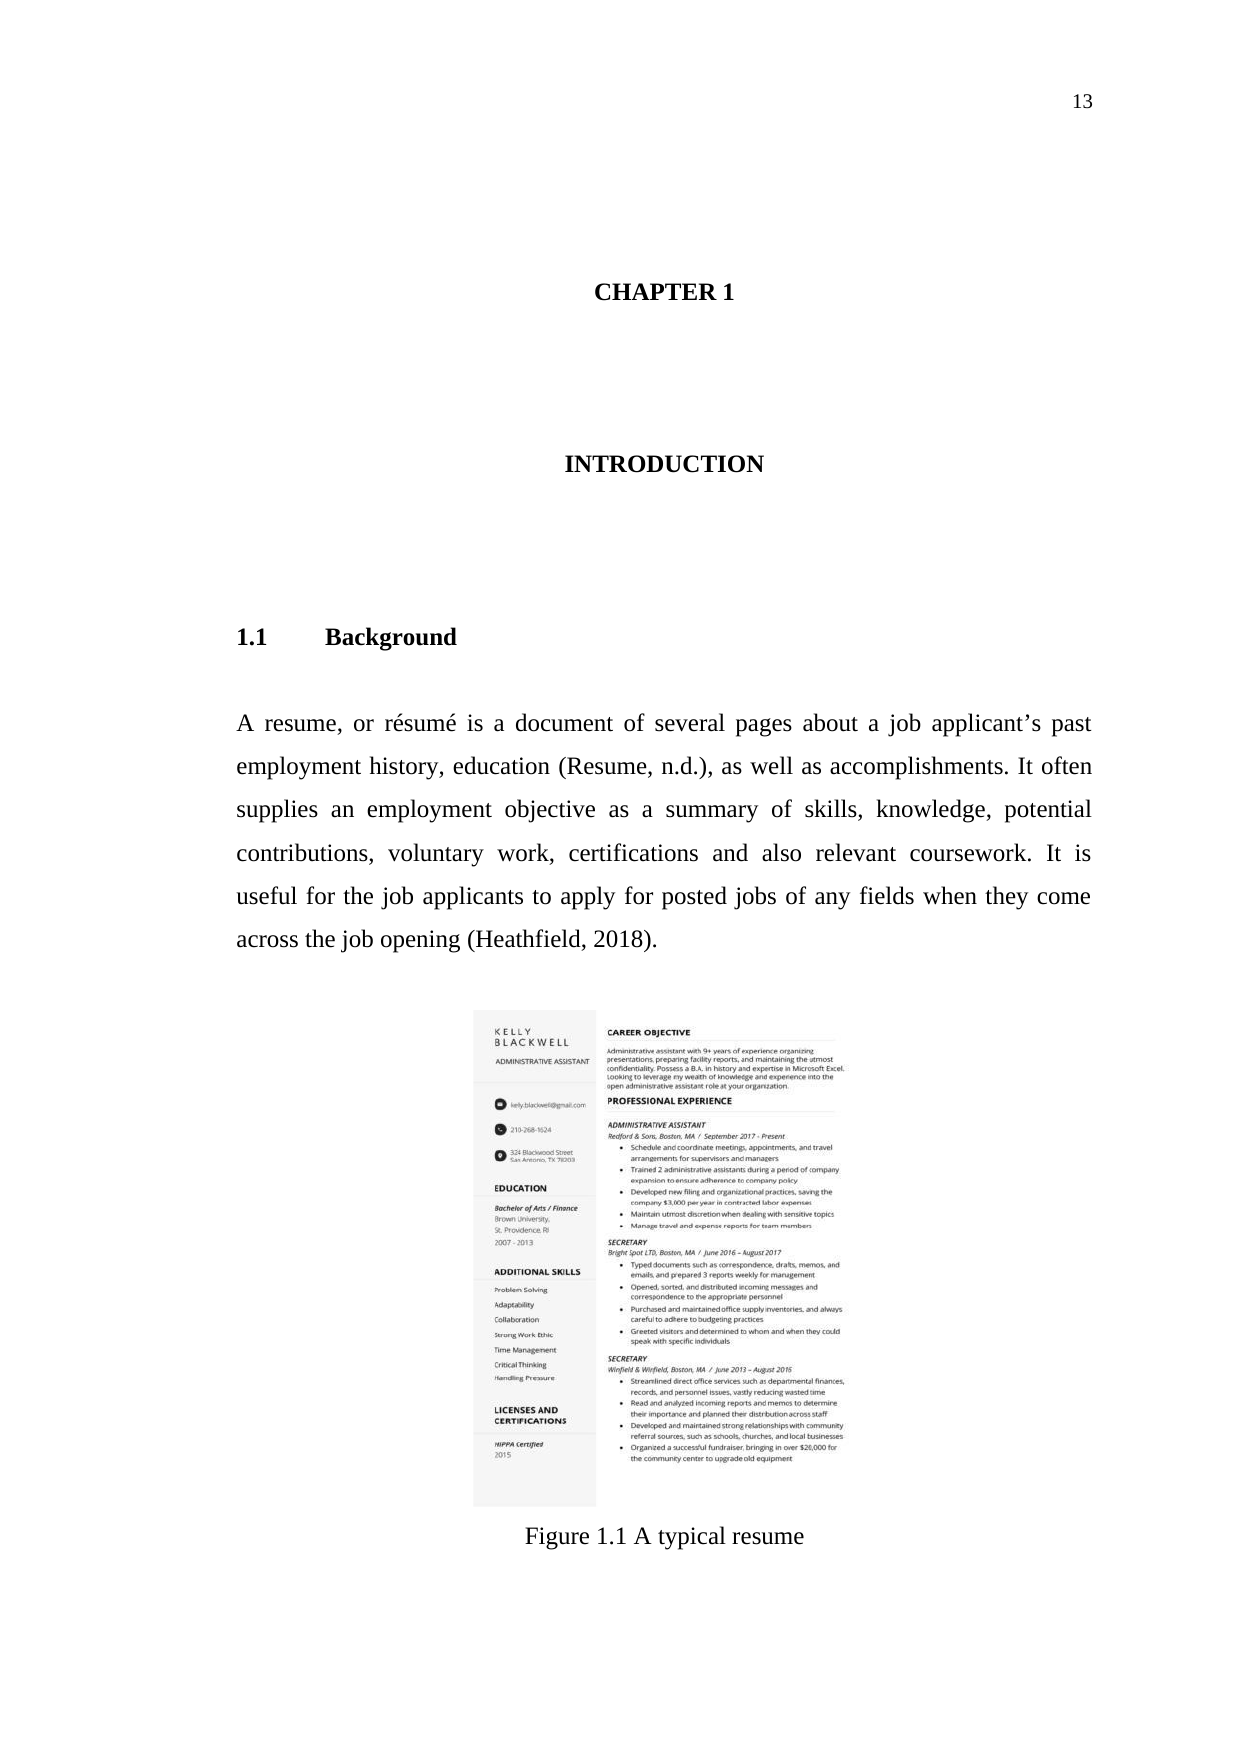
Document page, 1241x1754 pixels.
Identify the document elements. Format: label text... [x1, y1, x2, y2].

text A resume, or résumé is a document of several pages about a job applicant’s past employment history, education , as well as accomplishments. It often supplies an employment objective as a summary of skills, knowledge, potential contributions, voluntary work, certifications and also relevant coursework. It is useful for the job applicants to apply for posted jobs of any fields when they come across the job opening . [236, 708, 1092, 953]
subtitle INTRODUCTION [221, 449, 1092, 478]
picture [473, 1010, 856, 1507]
text Figure 1.1 A typical resume [236, 1521, 1092, 1550]
subtitle Background [236, 622, 1092, 651]
